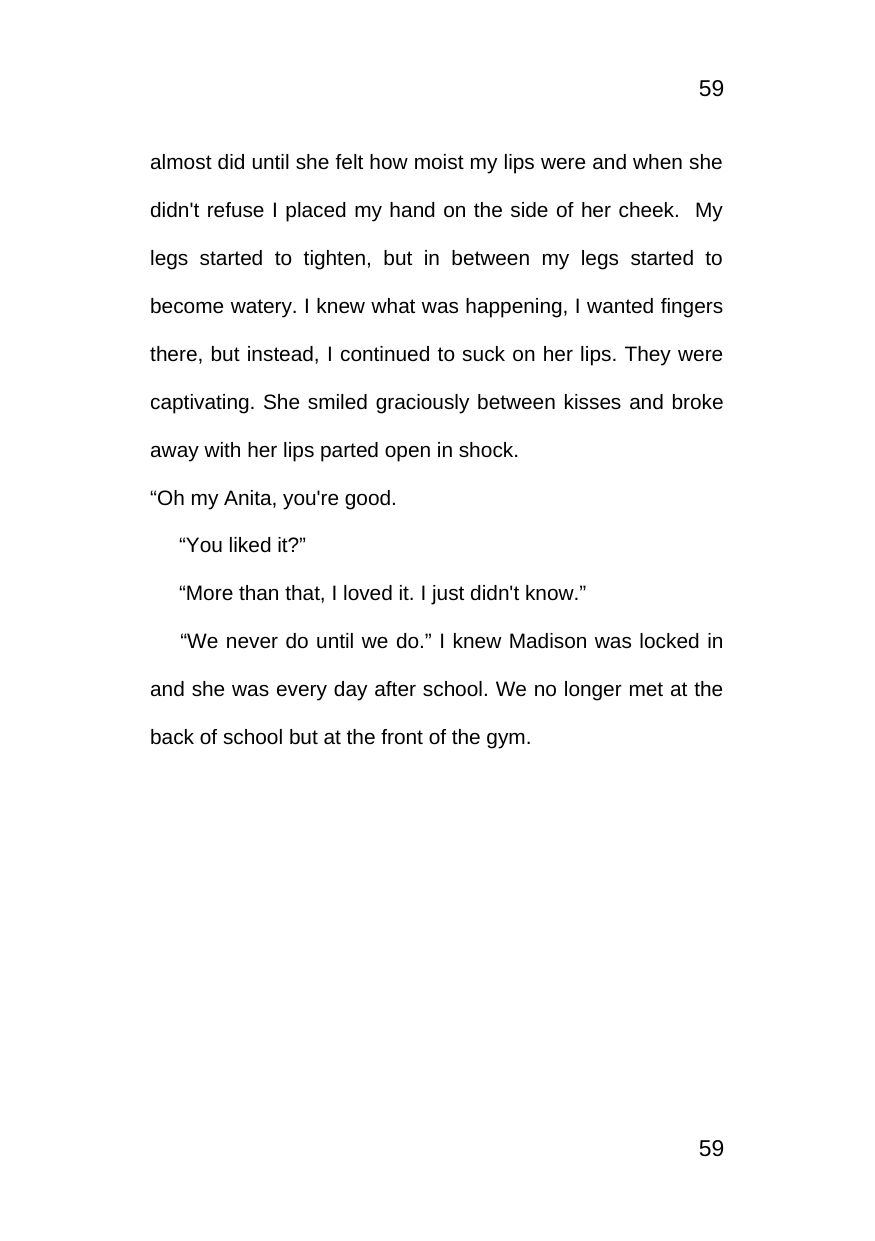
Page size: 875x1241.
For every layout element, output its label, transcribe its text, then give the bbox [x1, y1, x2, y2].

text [150, 150, 724, 461]
text “Oh my Anita, you're good. [150, 485, 724, 509]
text “You liked it?” [150, 533, 724, 557]
text “More than that, I loved it. I just didn't know.” [150, 581, 724, 605]
text “We never do until we do.” I knew Madison was locked in and she was every day after school. We no longer met at the back of school but at the front of the gym. [150, 629, 724, 749]
